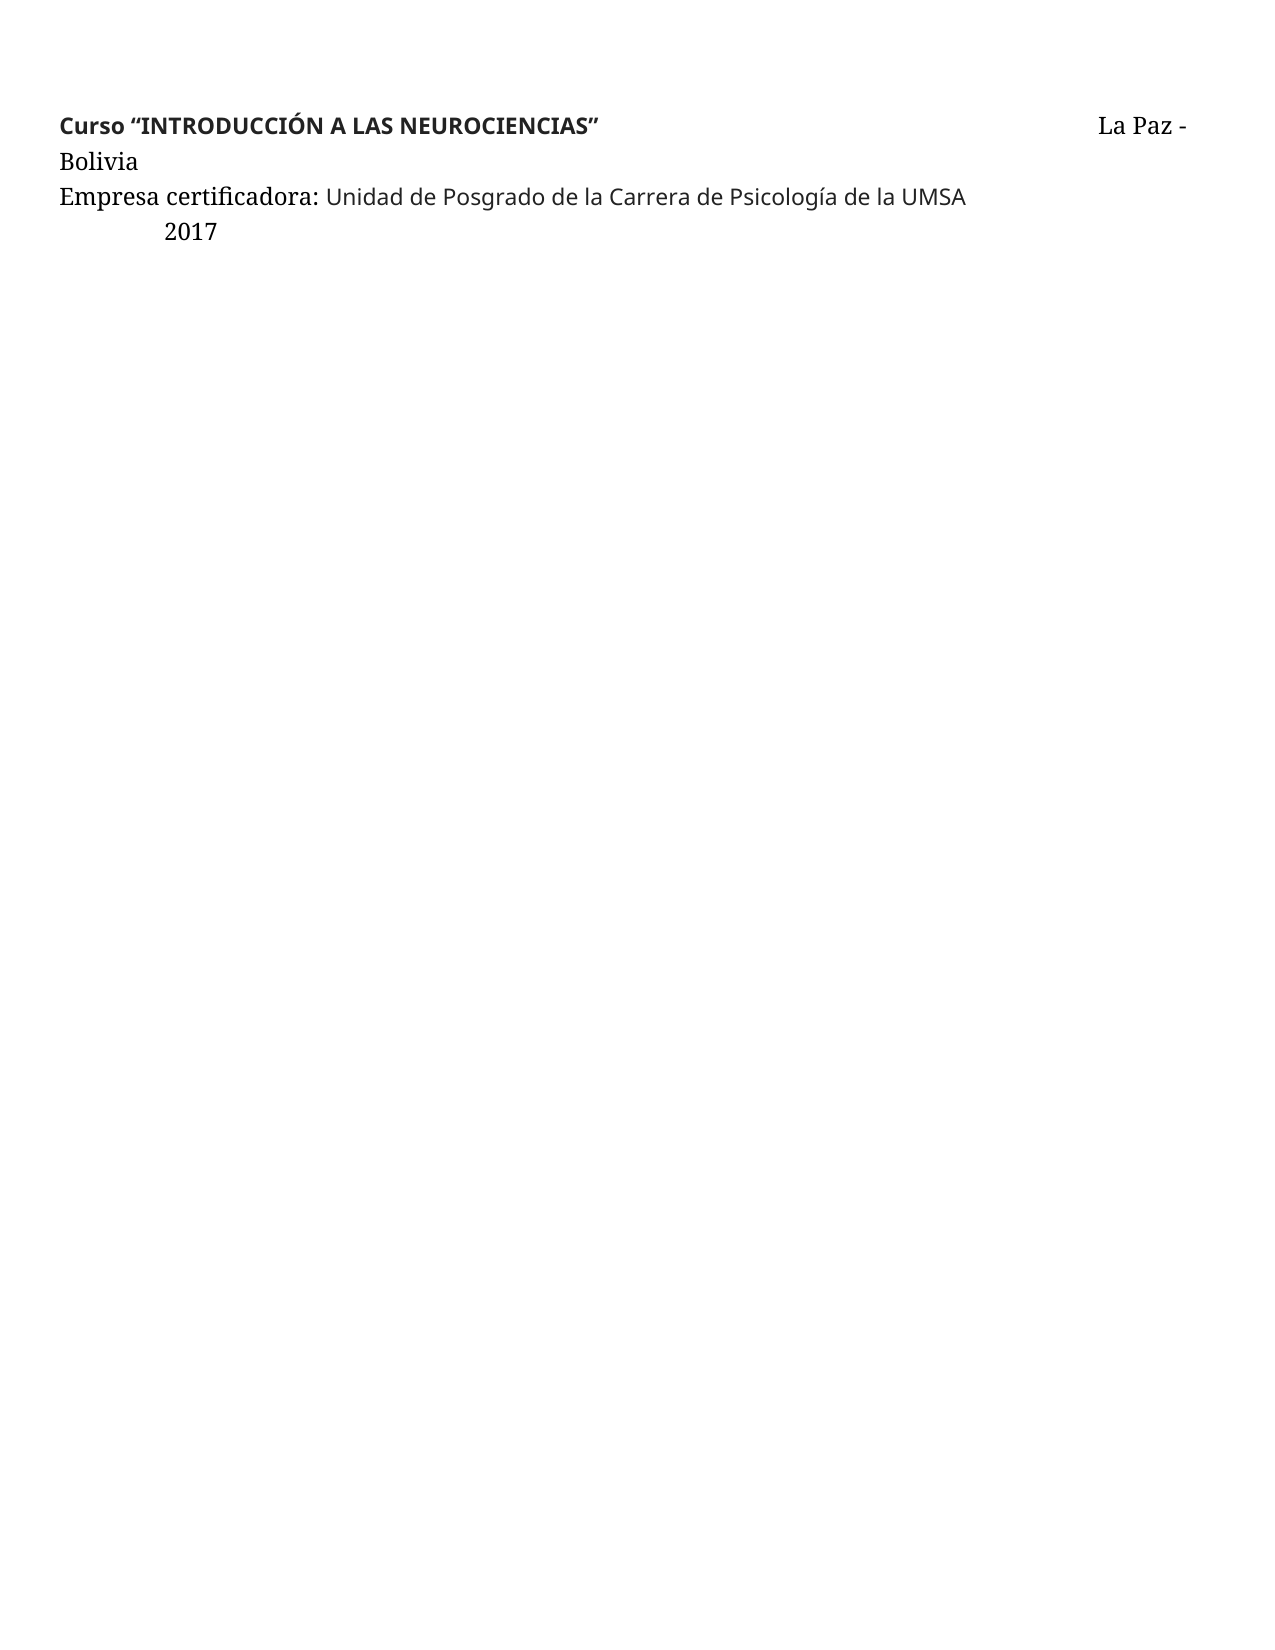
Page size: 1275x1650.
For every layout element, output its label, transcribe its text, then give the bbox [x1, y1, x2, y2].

text Empresa certificadora: Unidad de Posgrado de la Carrera de Psicología de la UMSA 2017 [59, 179, 1189, 247]
text Curso “INTRODUCCIÓN A LAS NEUROCIENCIAS” La Paz - Bolivia [59, 109, 1189, 177]
